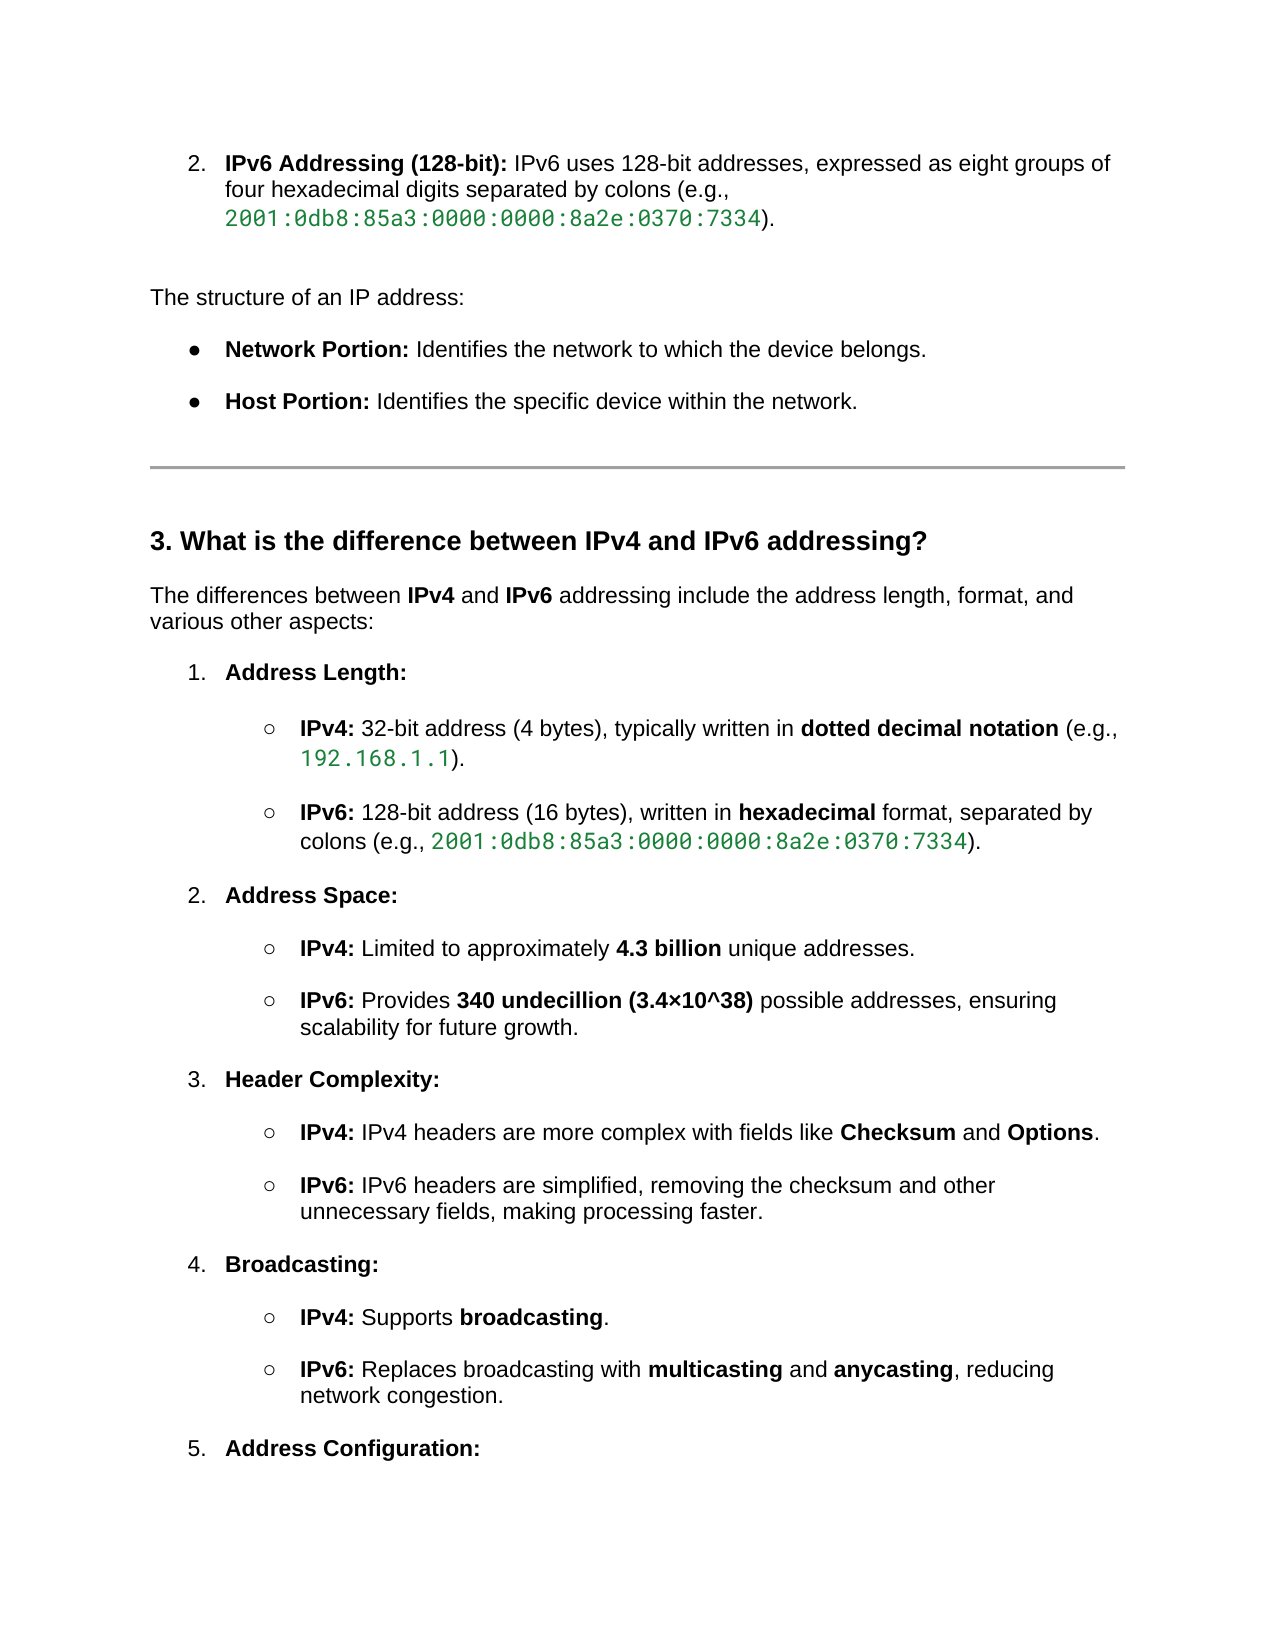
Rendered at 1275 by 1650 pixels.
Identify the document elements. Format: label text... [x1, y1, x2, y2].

list IPv4: 32-bit address (4 bytes), typically written in dotted decimal notation (e.g., 192.168.1.1). [262, 712, 1125, 799]
list Address Length: [187, 659, 1125, 712]
list IPv6: IPv6 headers are simplified, removing the checksum and other unnecessary fields, making processing faster. [262, 1172, 1125, 1251]
list Address Configuration: [187, 1435, 1125, 1488]
list Address Space: [187, 882, 1125, 934]
list Header Complexity: [187, 1066, 1125, 1119]
list Broadcasting: [187, 1251, 1125, 1303]
subtitle 3. What is the difference between IPv4 and IPv6 addressing? [150, 525, 1125, 557]
list IPv6: 128-bit address (16 bytes), written in hexadecimal format, separated by colons (e.g., 2001:0db8:85a3:0000:0000:8a2e:0370:7334). [262, 799, 1125, 882]
list IPv6: Provides 340 undecillion (3.4×10^38) possible addresses, ensuring scalability for future growth. [262, 987, 1125, 1066]
list IPv4: Limited to approximately 4.3 billion unique addresses. [262, 934, 1125, 987]
list IPv4: Supports broadcasting. [262, 1303, 1125, 1356]
list IPv6: Replaces broadcasting with multicasting and anycasting, reducing network congestion. [262, 1356, 1125, 1435]
text The differences between IPv4 and IPv6 addressing include the address length, format, and various other aspects: [150, 582, 1125, 634]
list IPv4: IPv4 headers are more complex with fields like Checksum and Options. [262, 1119, 1125, 1172]
list Host Portion: Identifies the specific device within the network. [187, 388, 1125, 441]
list IPv6 Addressing (128-bit): IPv6 uses 128-bit addresses, expressed as eight groups of four hexadecimal digits separated by colons (e.g., 2001:0db8:85a3:0000:0000:8a2e:0370:7334). [187, 150, 1125, 259]
list Network Portion: Identifies the network to which the device belongs. [187, 336, 1125, 388]
text The structure of an IP address: [150, 284, 1125, 311]
